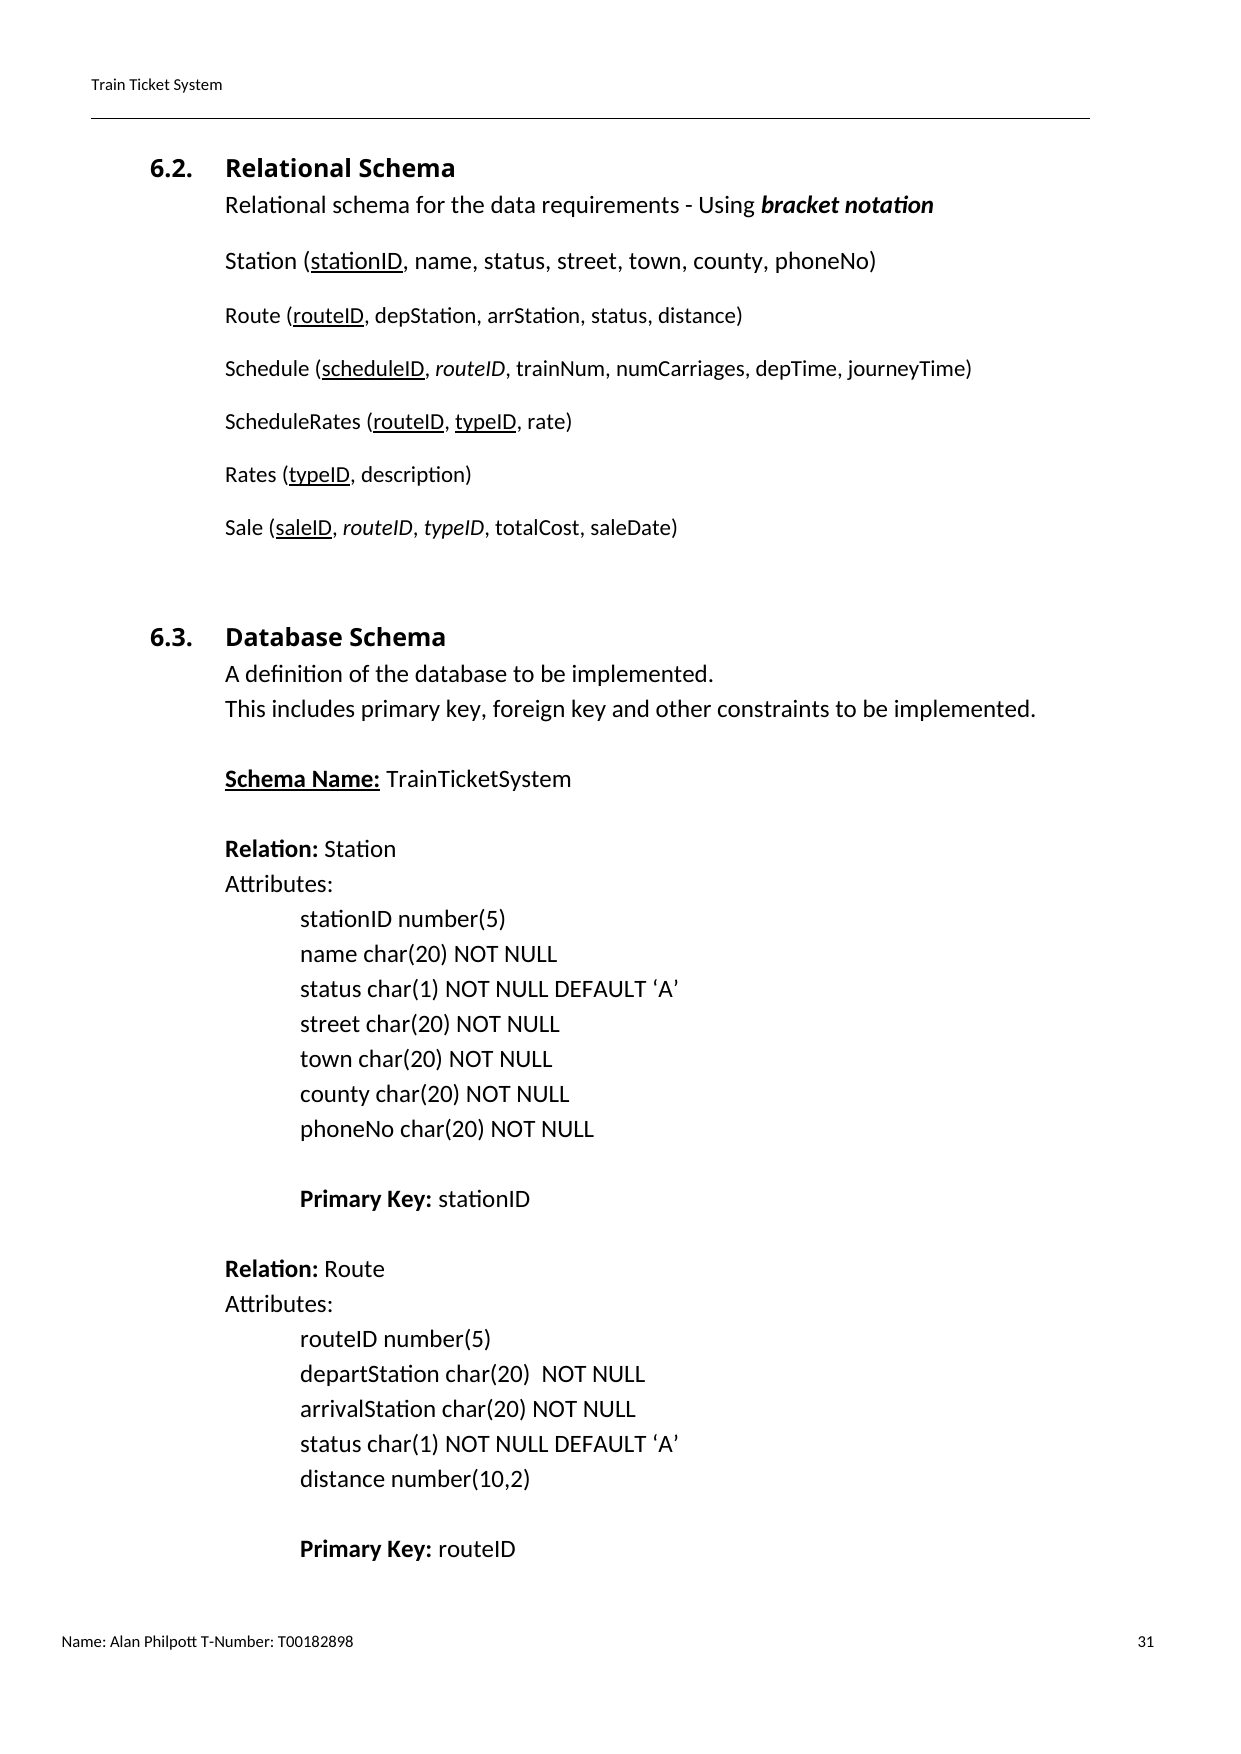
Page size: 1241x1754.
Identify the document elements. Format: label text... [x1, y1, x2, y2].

text Relation: Route [225, 1253, 1107, 1284]
text status char(1) NOT NULL DEFAULT ‘A’ [150, 1428, 1107, 1459]
text name char(20) NOT NULL [225, 938, 1107, 969]
text Primary Key: routeID [150, 1533, 1107, 1564]
text departStation char(20) NOT NULL [150, 1358, 1107, 1389]
text Schedule (scheduleID, routeID, trainNum, numCarriages, depTime, journeyTime) [225, 354, 1107, 382]
text Attributes: [225, 1288, 1107, 1319]
text Route (routeID, depStation, arrStation, status, distance) [225, 301, 1107, 329]
text Sale (saleID, routeID, typeID, totalCost, saleDate) [225, 513, 1107, 541]
text town char(20) NOT NULL [225, 1043, 1107, 1074]
text arrivalStation char(20) NOT NULL [150, 1393, 1107, 1424]
text routeID number(5) [150, 1323, 1107, 1354]
text Station (stationID, name, status, street, town, county, phoneNo) [225, 245, 1107, 276]
text Primary Key: stationID [225, 1183, 1107, 1214]
subtitle Relational Schema [150, 150, 1107, 184]
text Schema Name: TrainTicketSystem [225, 763, 1107, 794]
text Attributes: [225, 868, 1107, 899]
text county char(20) NOT NULL [225, 1078, 1107, 1109]
text A definition of the database to be implemented. [225, 658, 1107, 689]
text distance number(10,2) [150, 1463, 1107, 1494]
text ScheduleRates (routeID, typeID, rate) [225, 407, 1107, 435]
text Relational schema for the data requirements - Using bracket notation [225, 189, 1107, 220]
text street char(20) NOT NULL [225, 1008, 1107, 1039]
text phoneNo char(20) NOT NULL [225, 1113, 1107, 1144]
subtitle Database Schema [150, 619, 1107, 653]
text Rates (typeID, description) [225, 460, 1107, 488]
text status char(1) NOT NULL DEFAULT ‘A’ [225, 973, 1107, 1004]
text Relation: Station [225, 833, 1107, 864]
text stationID number(5) [225, 903, 1107, 934]
text This includes primary key, foreign key and other constraints to be implemented. [225, 693, 1107, 724]
